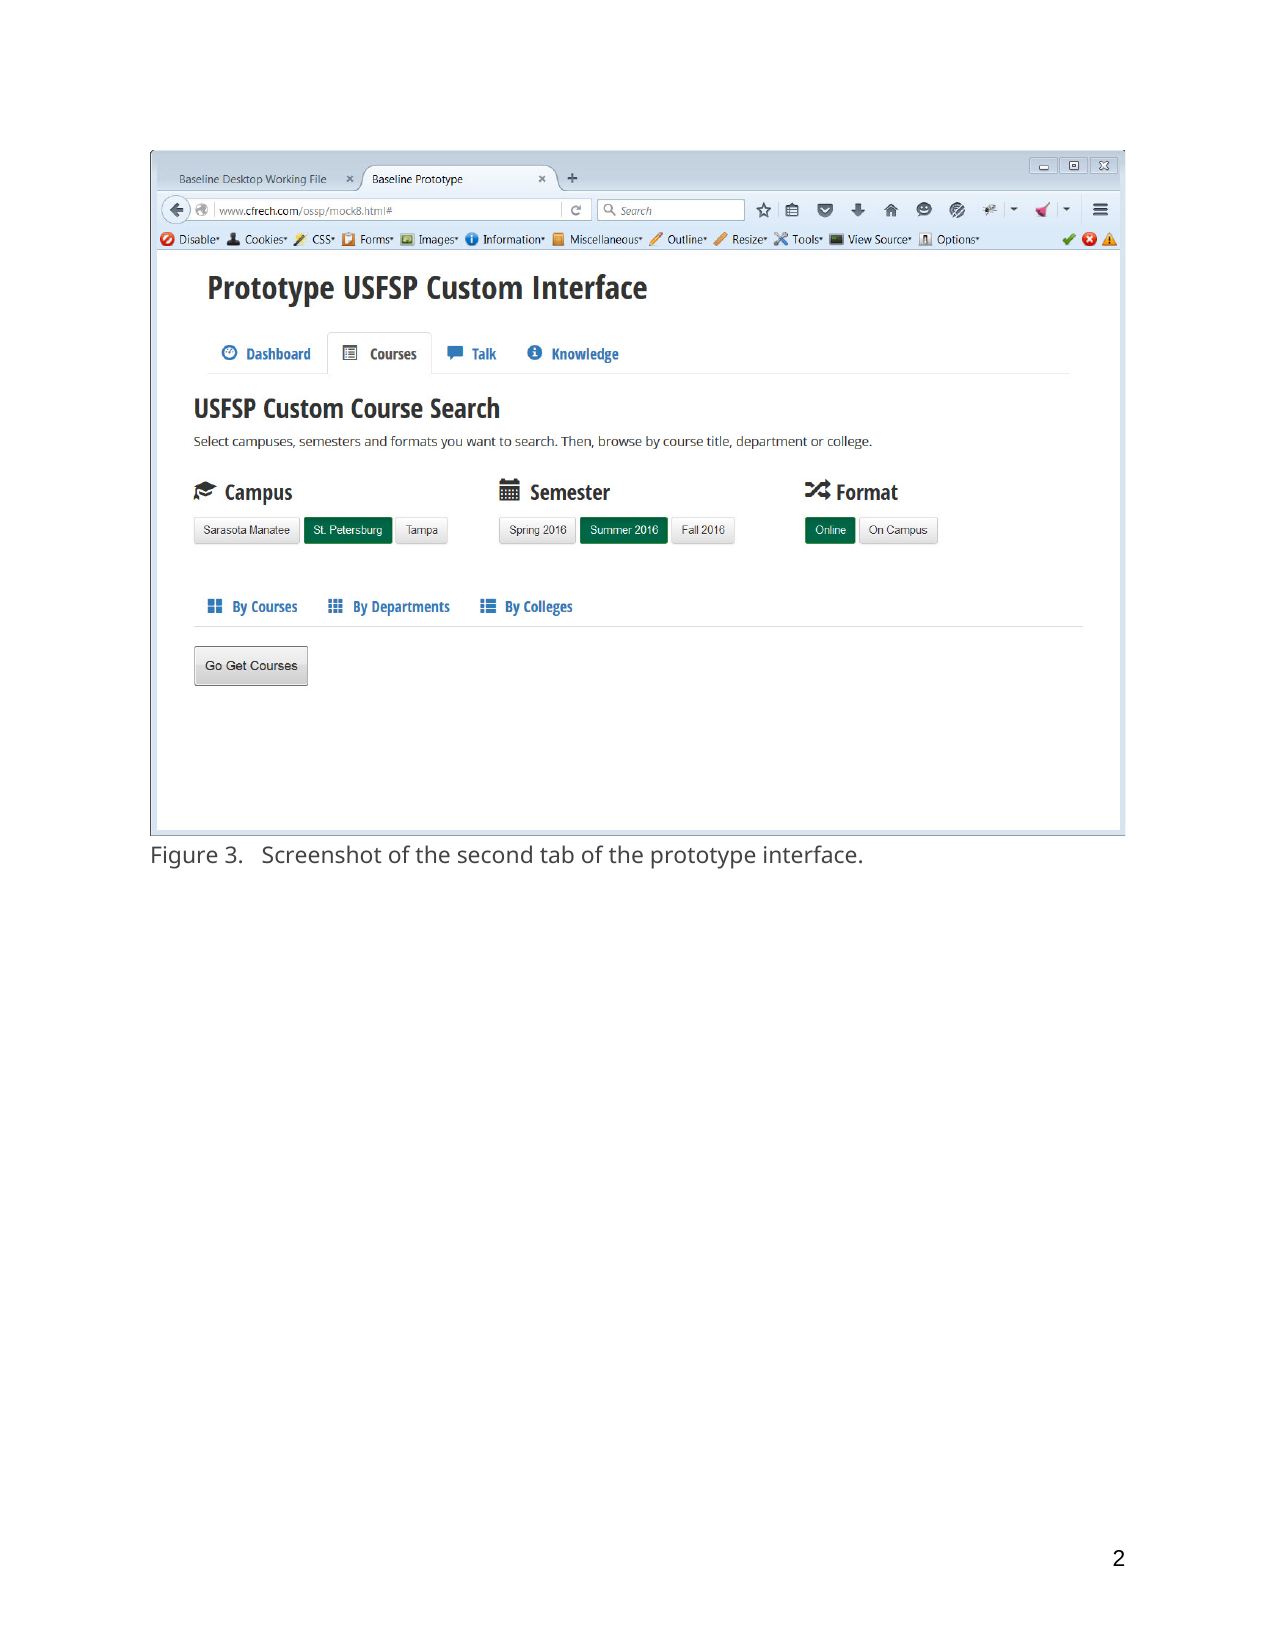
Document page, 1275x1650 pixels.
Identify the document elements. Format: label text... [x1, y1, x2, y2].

text Figure 3. Screenshot of the second tab of the prototype interface. [150, 839, 1125, 871]
picture [150, 150, 1125, 836]
